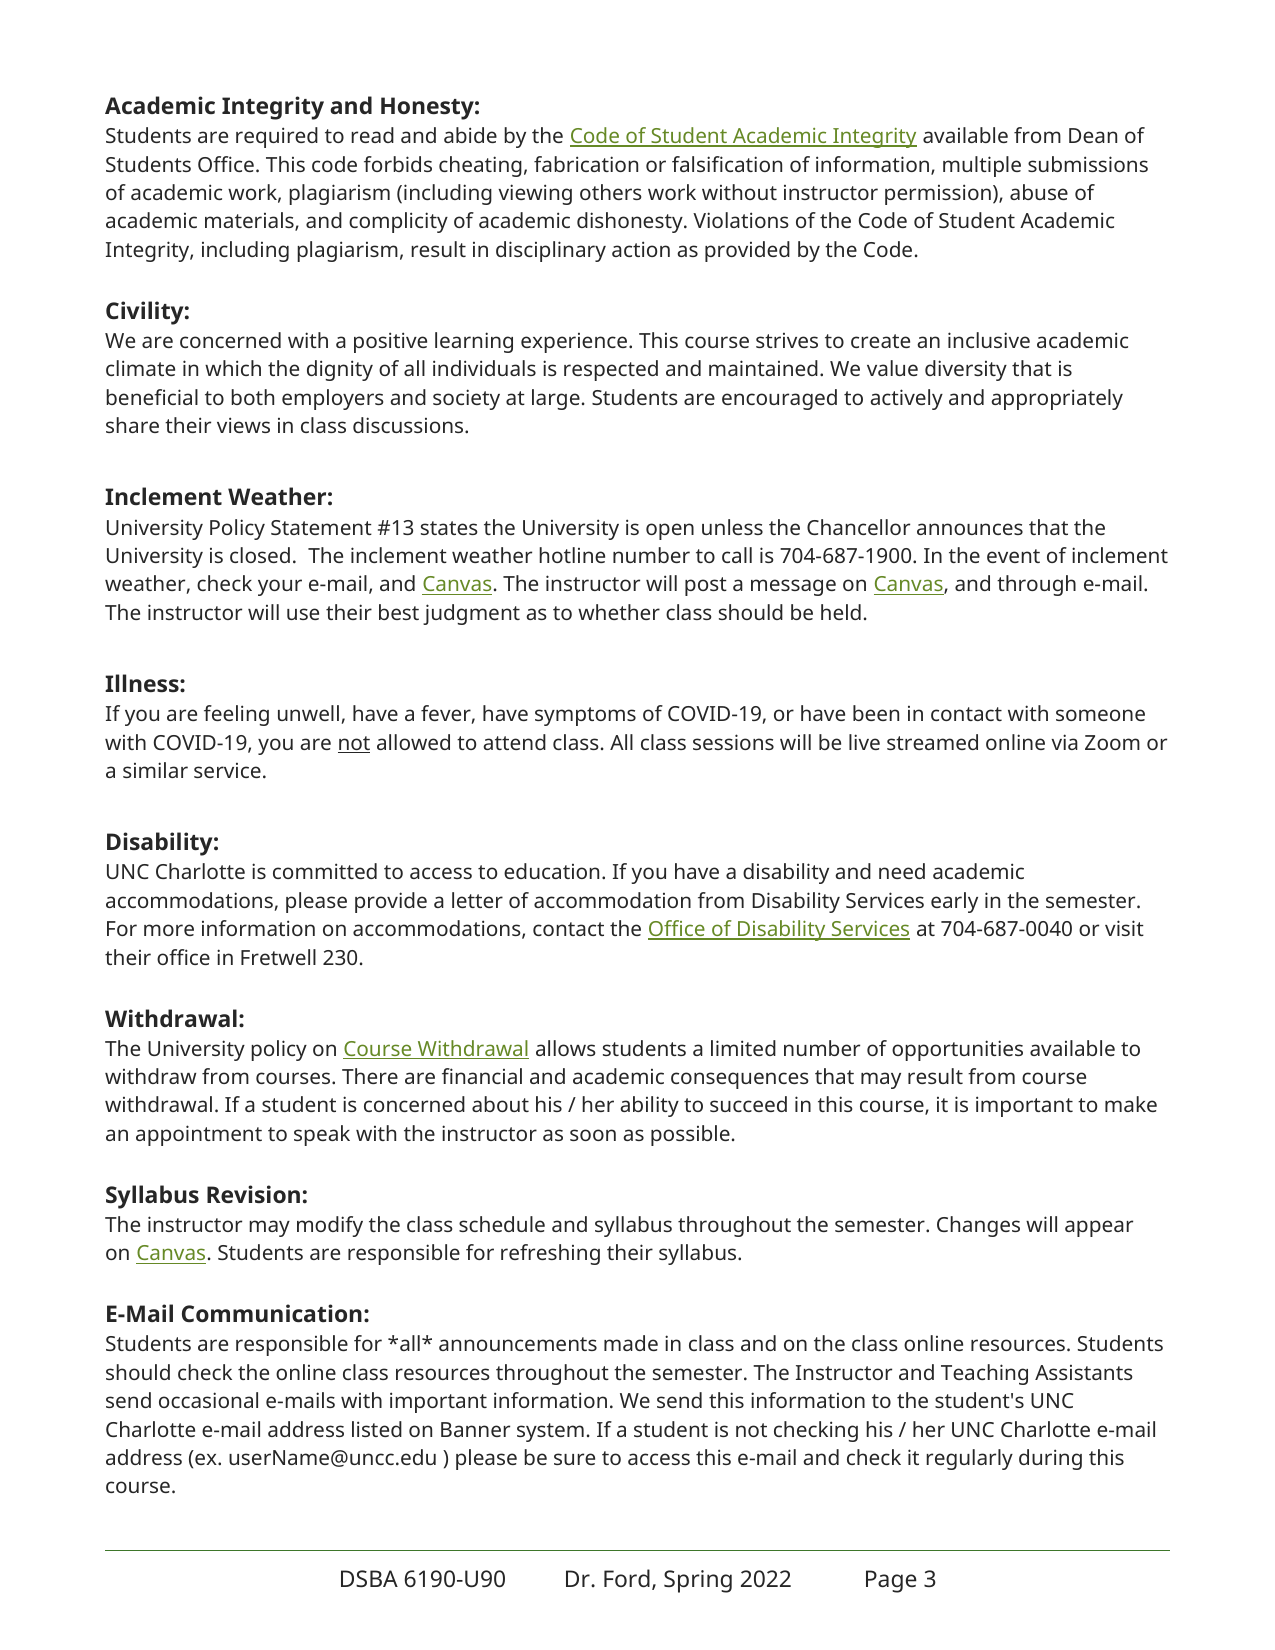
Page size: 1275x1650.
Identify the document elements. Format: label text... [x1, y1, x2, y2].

subtitle Inclement Weather: University Policy Statement #13 states the University is open unless the Chancellor announces that the University is closed. The inclement weather hotline number to call is 704-687-1900. In the event of inclement weather, check your e-mail, and Canvas. The instructor will post a message on Canvas, and through e-mail. The instructor will use their best judgment as to whether class should be held. [105, 481, 1170, 626]
subtitle Illness: If you are feeling unwell, have a fever, have symptoms of COVID-19, or have been in contact with someone with COVID-19, you are not allowed to attend class. All class sessions will be live streamed online via Zoom or a similar service. [105, 668, 1170, 784]
subtitle Disability: UNC Charlotte is committed to access to education. If you have a disability and need academic accommodations, please provide a letter of accommodation from Disability Services early in the semester. For more information on accommodations, contact the Office of Disability Services at 704-687-0040 or visit their office in Fretwell 230. Withdrawal: The University policy on Course Withdrawal allows students a limited number of opportunities available to withdraw from courses. There are financial and academic consequences that may result from course withdrawal. If a student is concerned about his / her ability to succeed in this course, it is important to make an appointment to speak with the instructor as soon as possible. Syllabus Revision: The instructor may modify the class schedule and syllabus throughout the semester. Changes will appear on Canvas. Students are responsible for refreshing their syllabus. E-Mail Communication: Students are responsible for *all* announcements made in class and on the class online resources. Students should check the online class resources throughout the semester. The Instructor and Teaching Assistants send occasional e-mails with important information. We send this information to the student's UNC Charlotte e-mail address listed on Banner system. If a student is not checking his / her UNC Charlotte e-mail address (ex. userName@uncc.edu ) please be sure to access this e-mail and check it regularly during this course. [105, 826, 1170, 1500]
subtitle Academic Integrity and Honesty: Students are required to read and abide by the Code of Student Academic Integrity available from Dean of Students Office. This code forbids cheating, fabrication or falsification of information, multiple submissions of academic work, plagiarism (including viewing others work without instructor permission), abuse of academic materials, and complicity of academic dishonesty. Violations of the Code of Student Academic Integrity, including plagiarism, result in disciplinary action as provided by the Code. Civility: We are concerned with a positive learning experience. This course strives to create an inclusive academic climate in which the dignity of all individuals is respected and maintained. We value diversity that is beneficial to both employers and society at large. Students are encouraged to actively and appropriately share their views in class discussions. [105, 90, 1170, 440]
